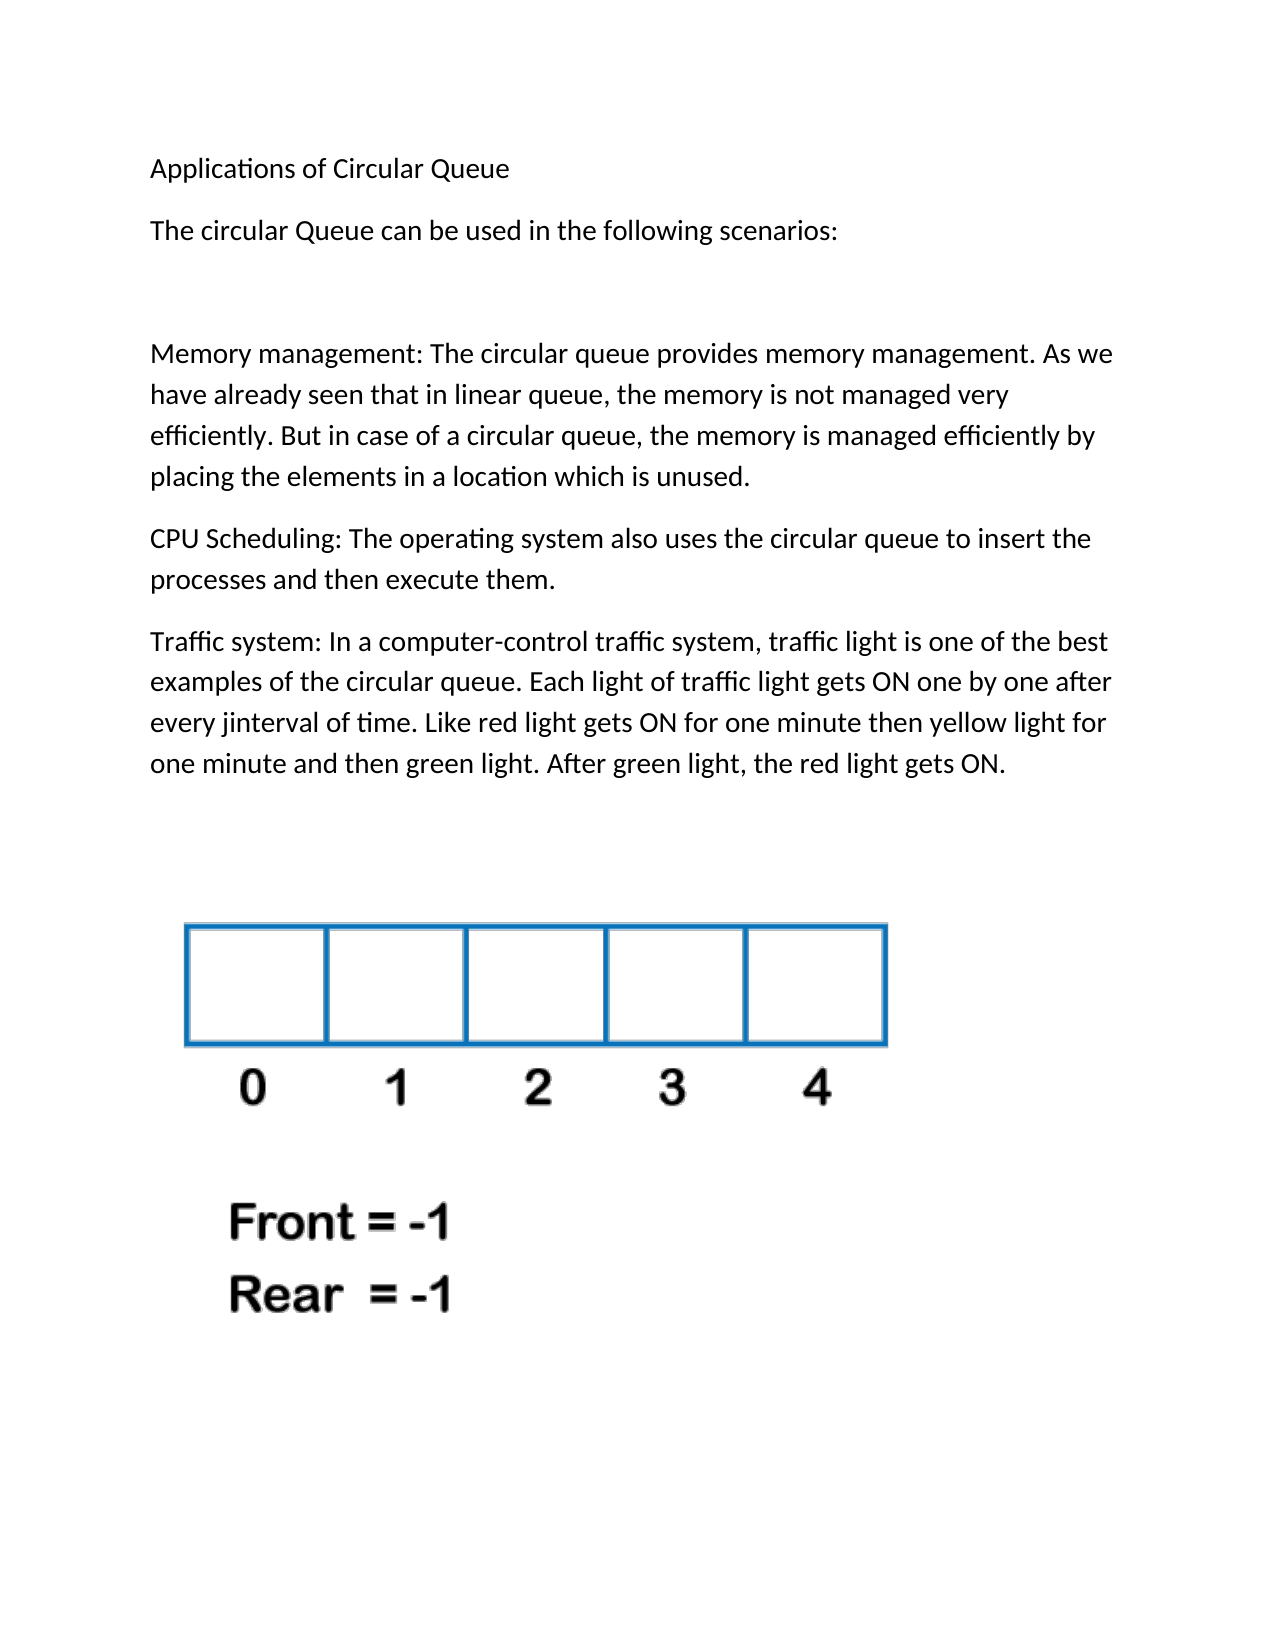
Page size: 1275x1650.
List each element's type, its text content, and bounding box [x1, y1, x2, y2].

text CPU Scheduling: The operating system also uses the circular queue to insert the processes and then execute them. [150, 520, 1125, 596]
picture [150, 868, 932, 1338]
text The circular Queue can be used in the following scenarios: [150, 212, 1125, 247]
text Applications of Circular Queue [150, 150, 1125, 186]
text Memory management: The circular queue provides memory management. As we have already seen that in linear queue, the memory is not managed very efficiently. But in case of a circular queue, the memory is managed efficiently by placing the elements in a location which is unused. [150, 335, 1125, 494]
text Traffic system: In a computer-control traffic system, traffic light is one of the best examples of the circular queue. Each light of traffic light gets ON one by one after every jinterval of time. Like red light gets ON for one minute then yellow light for one minute and then green light. After green light, the red light gets ON. [150, 623, 1125, 781]
